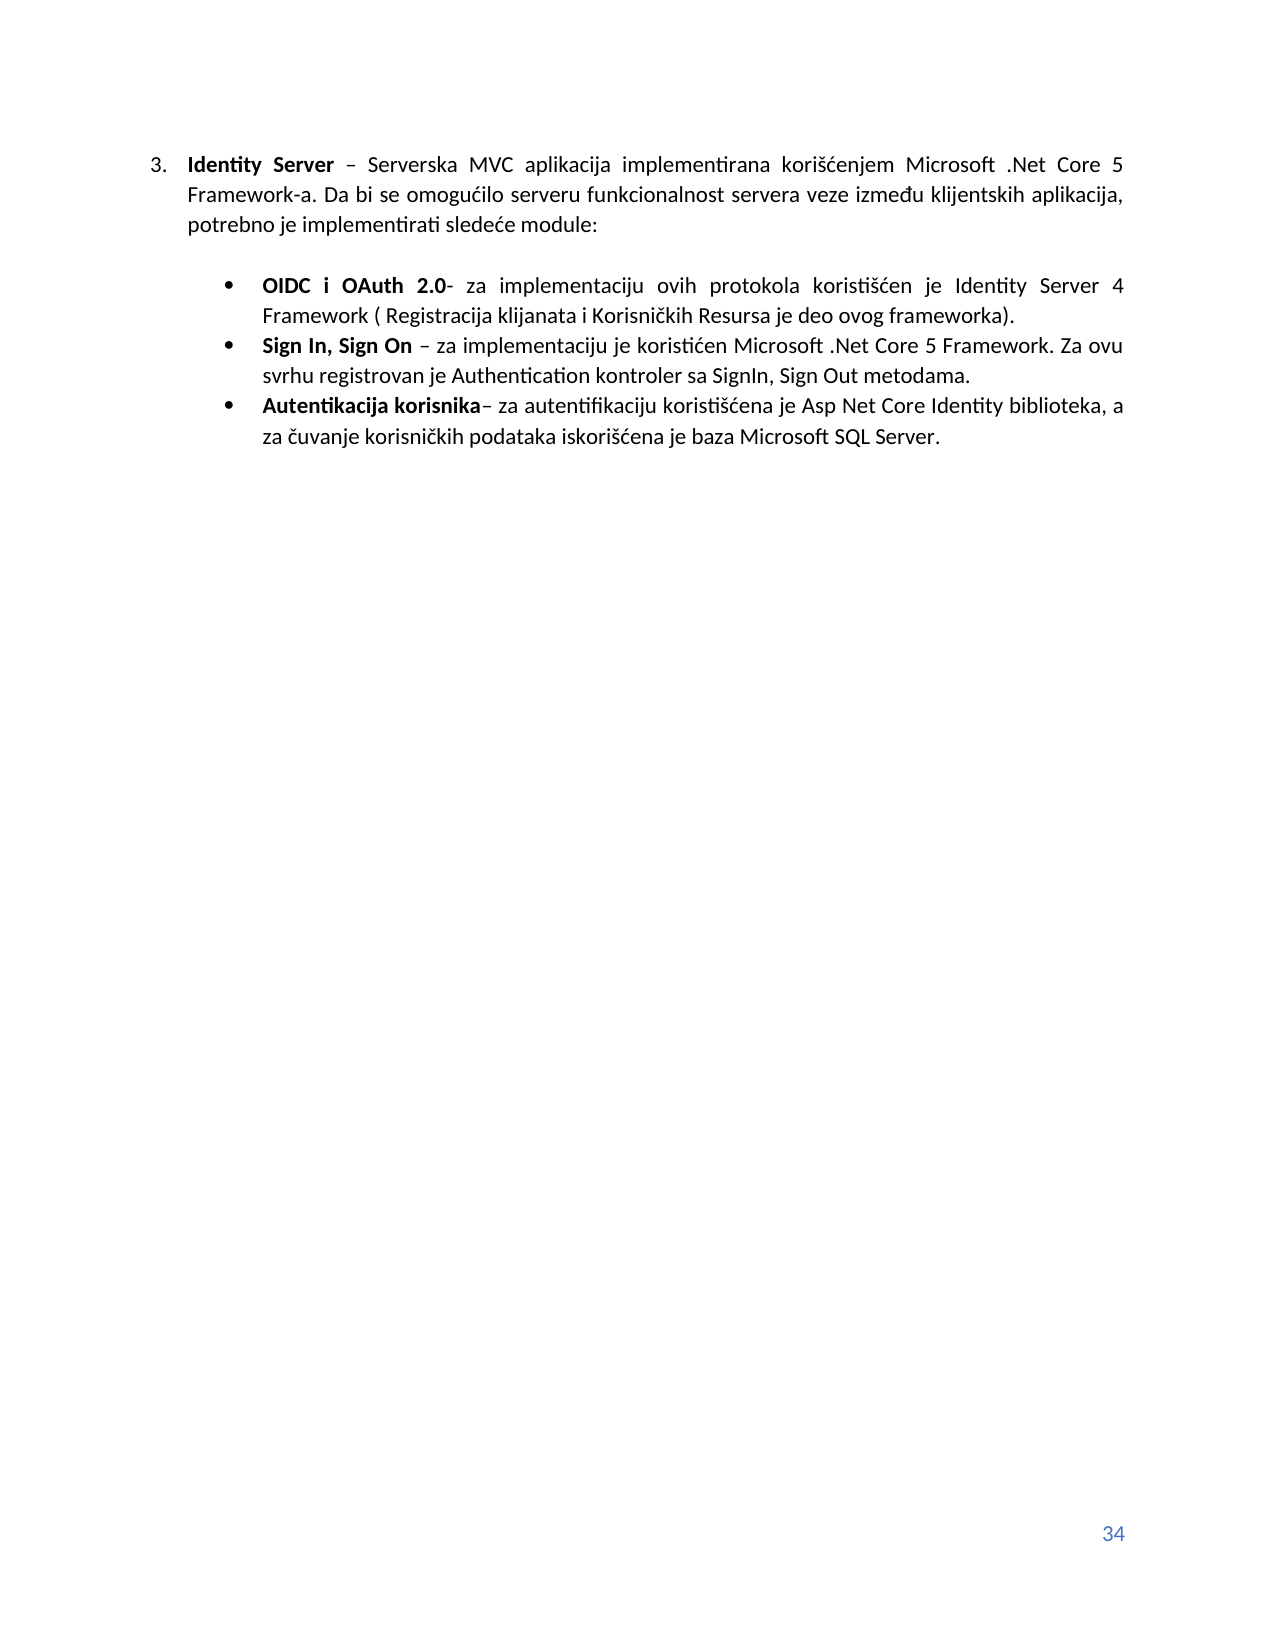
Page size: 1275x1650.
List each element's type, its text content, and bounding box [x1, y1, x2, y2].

list Autentikacija korisnika– za autentifikaciju koristišćena je Asp Net Core Identity biblioteka, a za čuvanje korisničkih podataka iskorišćena je baza Microsoft SQL Server. [225, 392, 1125, 450]
list OIDC i OAuth 2.0- za implementaciju ovih protokola koristišćen je Identity Server 4 Framework ( Registracija klijanata i Korisničkih Resursa je deo ovog frameworka). [225, 271, 1125, 329]
list Sign In, Sign On – za implementaciju je koristićen Microsoft .Net Core 5 Framework. Za ovu svrhu registrovan je Authentication kontroler sa SignIn, Sign Out metodama. [225, 331, 1125, 389]
list Identity Server – Serverska MVC aplikacija implementirana korišćenjem Microsoft .Net Core 5 Framework-a. Da bi se omogućilo serveru funkcionalnost servera veze između klijentskih aplikacija, potrebno je implementirati sledeće module: [150, 150, 1125, 238]
